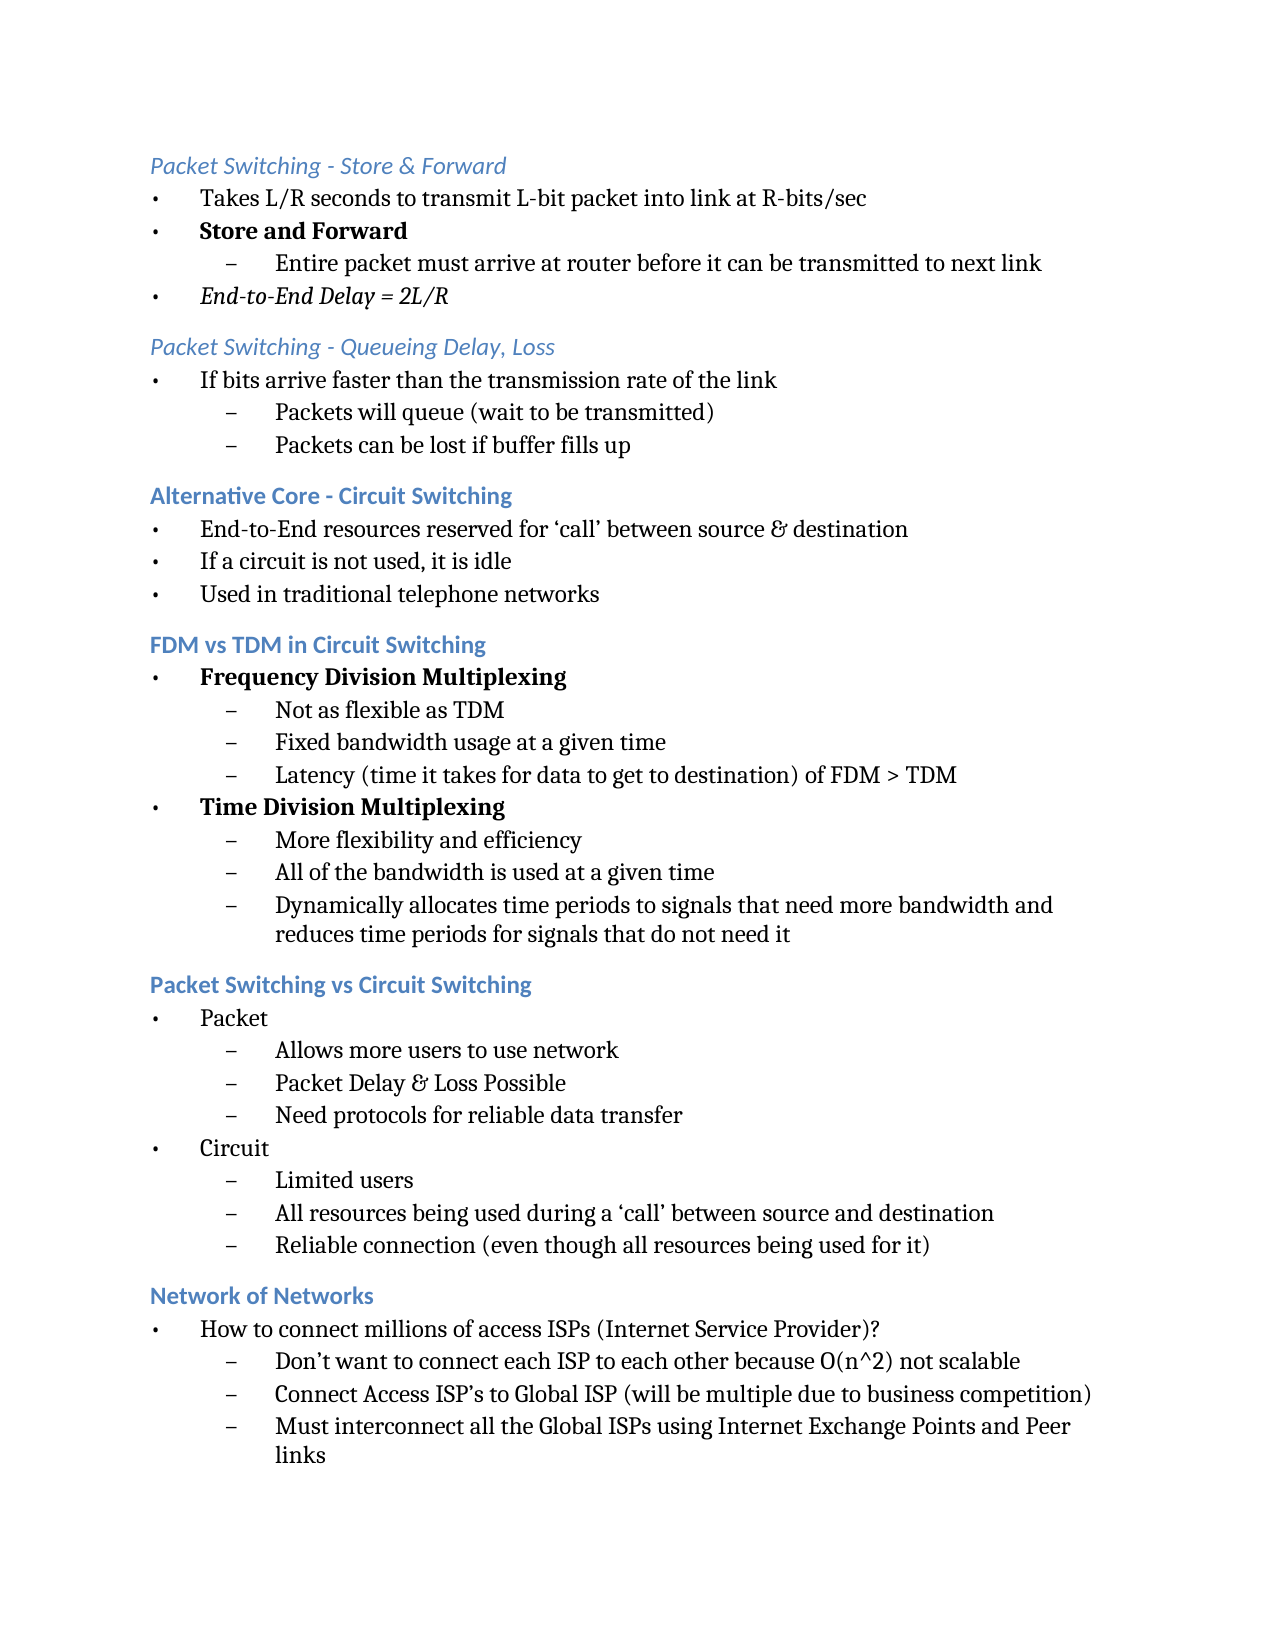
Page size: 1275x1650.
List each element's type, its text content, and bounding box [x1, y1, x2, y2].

subtitle FDM vs TDM in Circuit Switching [150, 629, 1125, 659]
list Takes L/R seconds to transmit L-bit packet into link at R-bits/sec [150, 184, 1125, 213]
list All of the bandwidth is used at a given time [225, 858, 1125, 887]
list Packets will queue (wait to be transmitted) [225, 398, 1125, 427]
list Need protocols for reliable data transfer [225, 1101, 1125, 1130]
subtitle Network of Networks [150, 1281, 1125, 1311]
list Packets can be lost if buffer fills up [225, 431, 1125, 459]
subtitle Alternative Core - Circuit Switching [150, 480, 1125, 511]
subtitle Packet Switching - Store & Forward [150, 150, 1125, 181]
list Store and Forward [150, 217, 1125, 246]
list Latency (time it takes for data to get to destination) of FDM > TDM [225, 761, 1125, 789]
list Limited users [225, 1166, 1125, 1195]
subtitle Packet Switching vs Circuit Switching [150, 969, 1125, 1000]
list End-to-End Delay = 2L/R [150, 282, 1125, 311]
list Don’t want to connect each ISP to each other because O(n^2) not scalable [225, 1347, 1125, 1376]
list If a circuit is not used, it is idle [150, 547, 1125, 576]
list Not as flexible as TDM [225, 696, 1125, 724]
list Must interconnect all the Global ISPs using Internet Exchange Points and Peer links [225, 1412, 1125, 1470]
list How to connect millions of access ISPs (Internet Service Provider)? [150, 1315, 1125, 1343]
list If bits arrive faster than the transmission rate of the link [150, 366, 1125, 394]
list Fixed bandwidth usage at a given time [225, 728, 1125, 757]
subtitle Packet Switching - Queueing Delay, Loss [150, 331, 1125, 362]
list Entire packet must arrive at router before it can be transmitted to next link [225, 249, 1125, 278]
list Allows more users to use network [225, 1036, 1125, 1065]
list Packet Delay & Loss Possible [225, 1068, 1125, 1097]
list Frequency Division Multiplexing [150, 663, 1125, 692]
list Reliable connection (even though all resources being used for it) [225, 1231, 1125, 1260]
list End-to-End resources reserved for ‘call’ between source & destination [150, 514, 1125, 543]
list Connect Access ISP’s to Global ISP (will be multiple due to business competition) [225, 1380, 1125, 1408]
list Time Division Multiplexing [150, 793, 1125, 822]
list Dynamically allocates time periods to signals that need more bandwidth and reduces time periods for signals that do not need it [225, 891, 1125, 948]
list Used in traditional telephone networks [150, 579, 1125, 608]
list All resources being used during a ‘call’ between source and destination [225, 1198, 1125, 1227]
list Packet [150, 1003, 1125, 1032]
list More flexibility and efficiency [225, 826, 1125, 854]
list Circuit [150, 1133, 1125, 1162]
